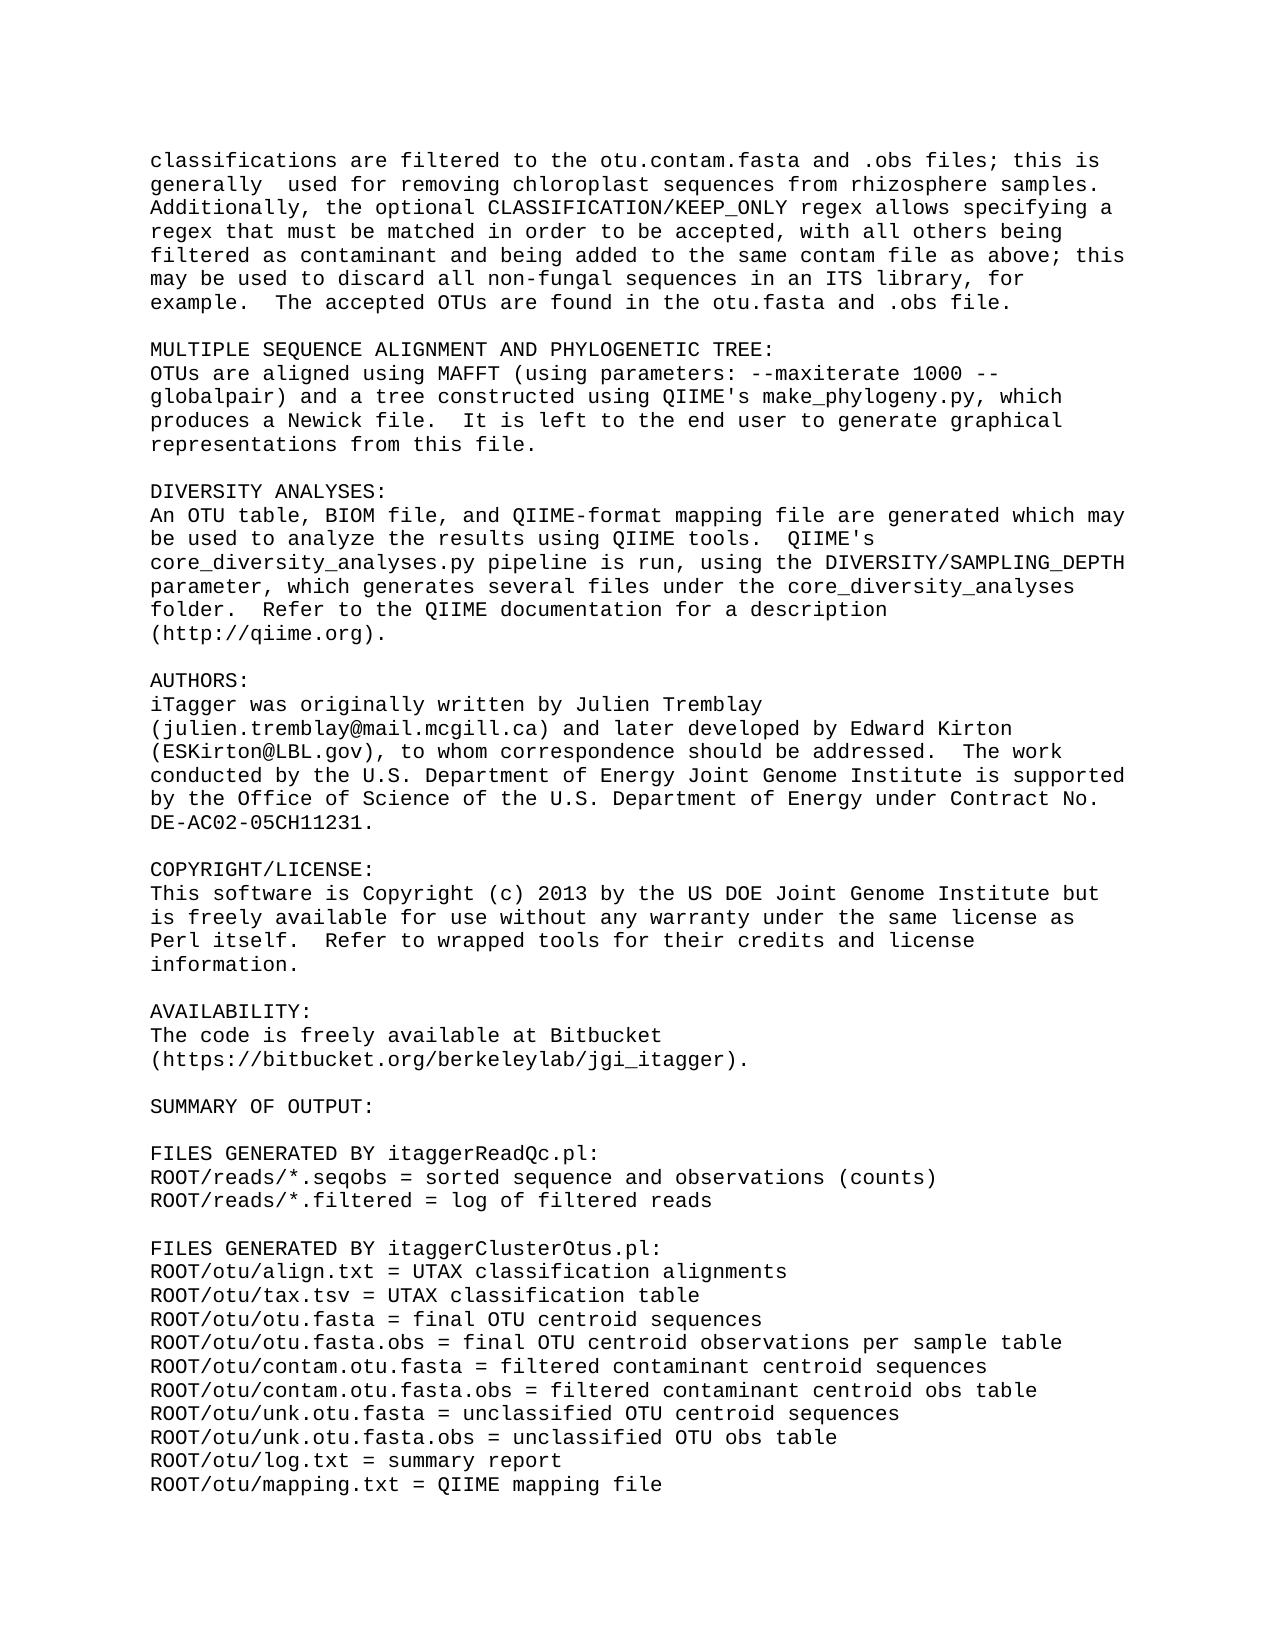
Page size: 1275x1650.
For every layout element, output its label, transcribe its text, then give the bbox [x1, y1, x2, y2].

text ROOT/otu/contam.otu.fasta.obs = filtered contaminant centroid obs table [150, 1379, 1125, 1403]
text MULTIPLE SEQUENCE ALIGNMENT AND PHYLOGENETIC TREE: [150, 339, 1125, 363]
text ROOT/reads/*.seqobs = sorted sequence and observations (counts) [150, 1167, 1125, 1190]
text FILES GENERATED BY itaggerReadQc.pl: [150, 1143, 1125, 1167]
text ROOT/otu/unk.otu.fasta = unclassified OTU centroid sequences [150, 1403, 1125, 1427]
text AVAILABILITY: [150, 1001, 1125, 1025]
text AUTHORS: [150, 670, 1125, 694]
text COPYRIGHT/LICENSE: [150, 859, 1125, 883]
text ROOT/otu/otu.fasta = final OTU centroid sequences [150, 1309, 1125, 1332]
text ROOT/otu/log.txt = summary report [150, 1451, 1125, 1474]
text ROOT/otu/contam.otu.fasta = filtered contaminant centroid sequences [150, 1356, 1125, 1379]
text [150, 150, 1125, 316]
text An OTU table, BIOM file, and QIIME-format mapping file are generated which may be used to analyze the results using QIIME tools. QIIME's core_diversity_analyses.py pipeline is run, using the DIVERSITY/SAMPLING_DEPTH parameter, which generates several files under the core_diversity_analyses folder. Refer to the QIIME documentation for a description (http://qiime.org). [150, 505, 1125, 647]
text ROOT/otu/unk.otu.fasta.obs = unclassified OTU obs table [150, 1427, 1125, 1451]
text ROOT/otu/otu.fasta.obs = final OTU centroid observations per sample table [150, 1332, 1125, 1356]
text ROOT/otu/align.txt = UTAX classification alignments [150, 1261, 1125, 1285]
text ROOT/reads/*.filtered = log of filtered reads [150, 1190, 1125, 1214]
text ROOT/otu/tax.tsv = UTAX classification table [150, 1285, 1125, 1309]
text FILES GENERATED BY itaggerClusterOtus.pl: [150, 1238, 1125, 1261]
text DIVERSITY ANALYSES: [150, 481, 1125, 505]
text The code is freely available at Bitbucket (https://bitbucket.org/berkeleylab/jgi_itagger). [150, 1025, 1125, 1072]
text SUMMARY OF OUTPUT: [150, 1096, 1125, 1119]
text iTagger was originally written by Julien Tremblay (julien.tremblay@mail.mcgill.ca) and later developed by Edward Kirton (ESKirton@LBL.gov), to whom correspondence should be addressed. The work conducted by the U.S. Department of Energy Joint Genome Institute is supported by the Office of Science of the U.S. Department of Energy under Contract No. DE-AC02-05CH11231. [150, 694, 1125, 836]
text This software is Copyright (c) 2013 by the US DOE Joint Genome Institute but is freely available for use without any warranty under the same license as Perl itself. Refer to wrapped tools for their credits and license information. [150, 883, 1125, 978]
text OTUs are aligned using MAFFT (using parameters: --maxiterate 1000 --globalpair) and a tree constructed using QIIME's make_phylogeny.py, which produces a Newick file. It is left to the end user to generate graphical representations from this file. [150, 363, 1125, 457]
text ROOT/otu/mapping.txt = QIIME mapping file [150, 1474, 1125, 1498]
